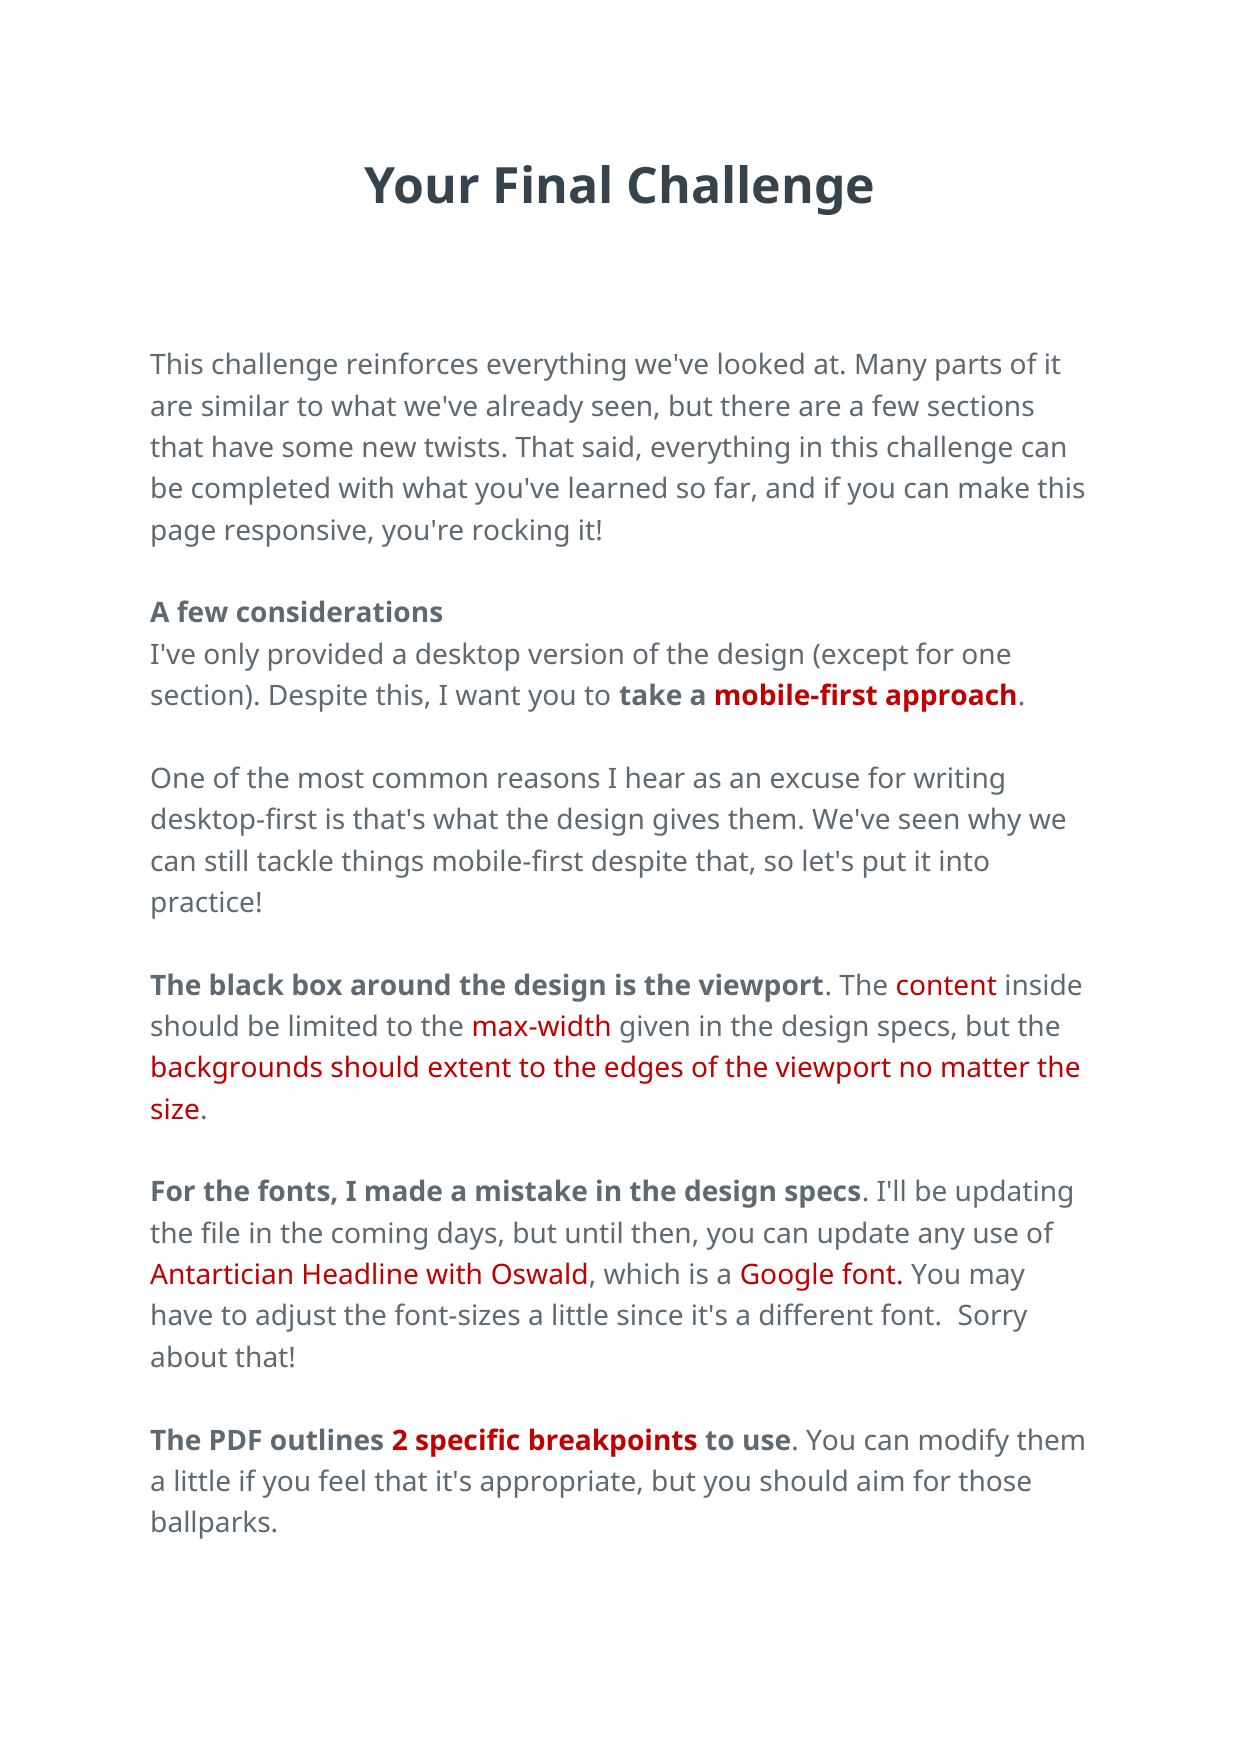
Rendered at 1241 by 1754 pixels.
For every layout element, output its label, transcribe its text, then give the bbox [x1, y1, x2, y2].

text Your Final Challenge [150, 150, 1090, 218]
